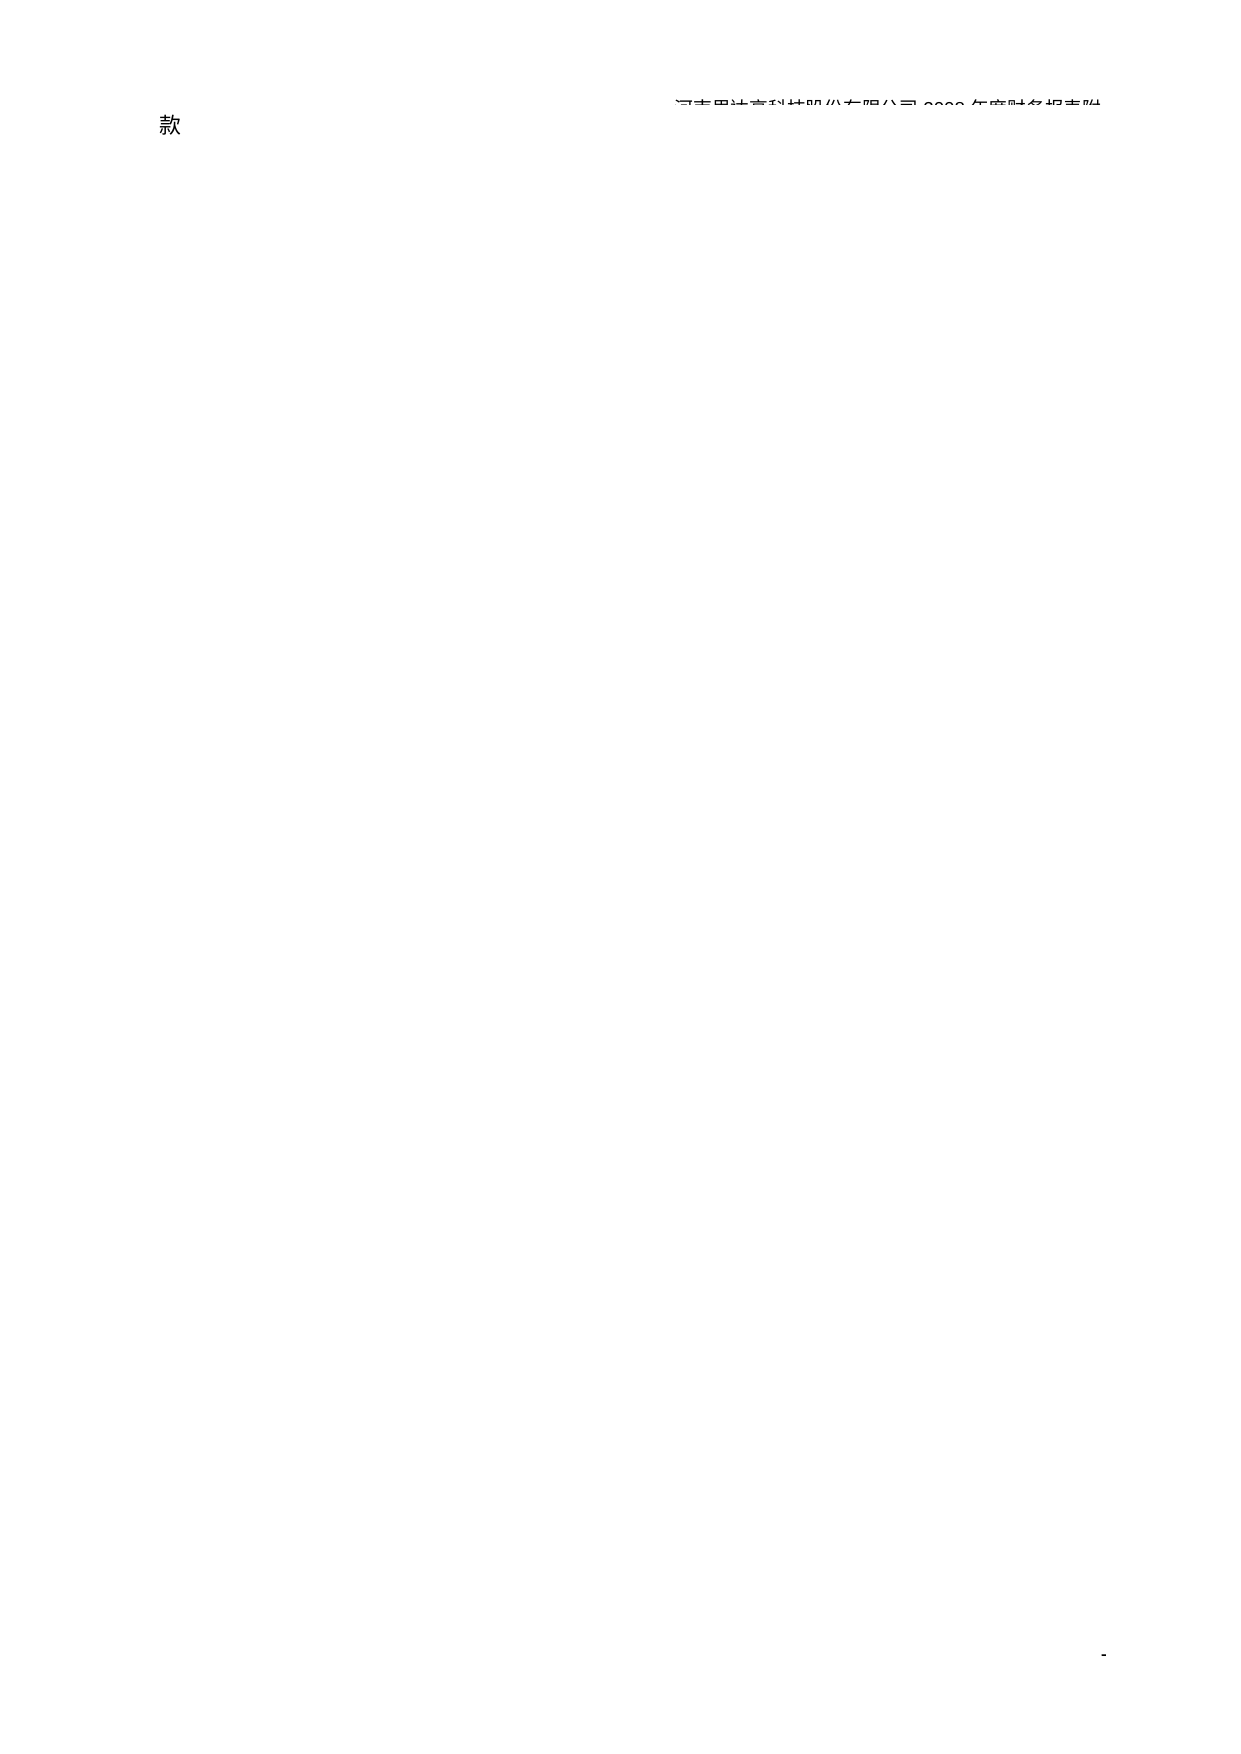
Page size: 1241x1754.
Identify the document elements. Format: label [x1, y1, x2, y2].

text [159, 110, 1112, 140]
